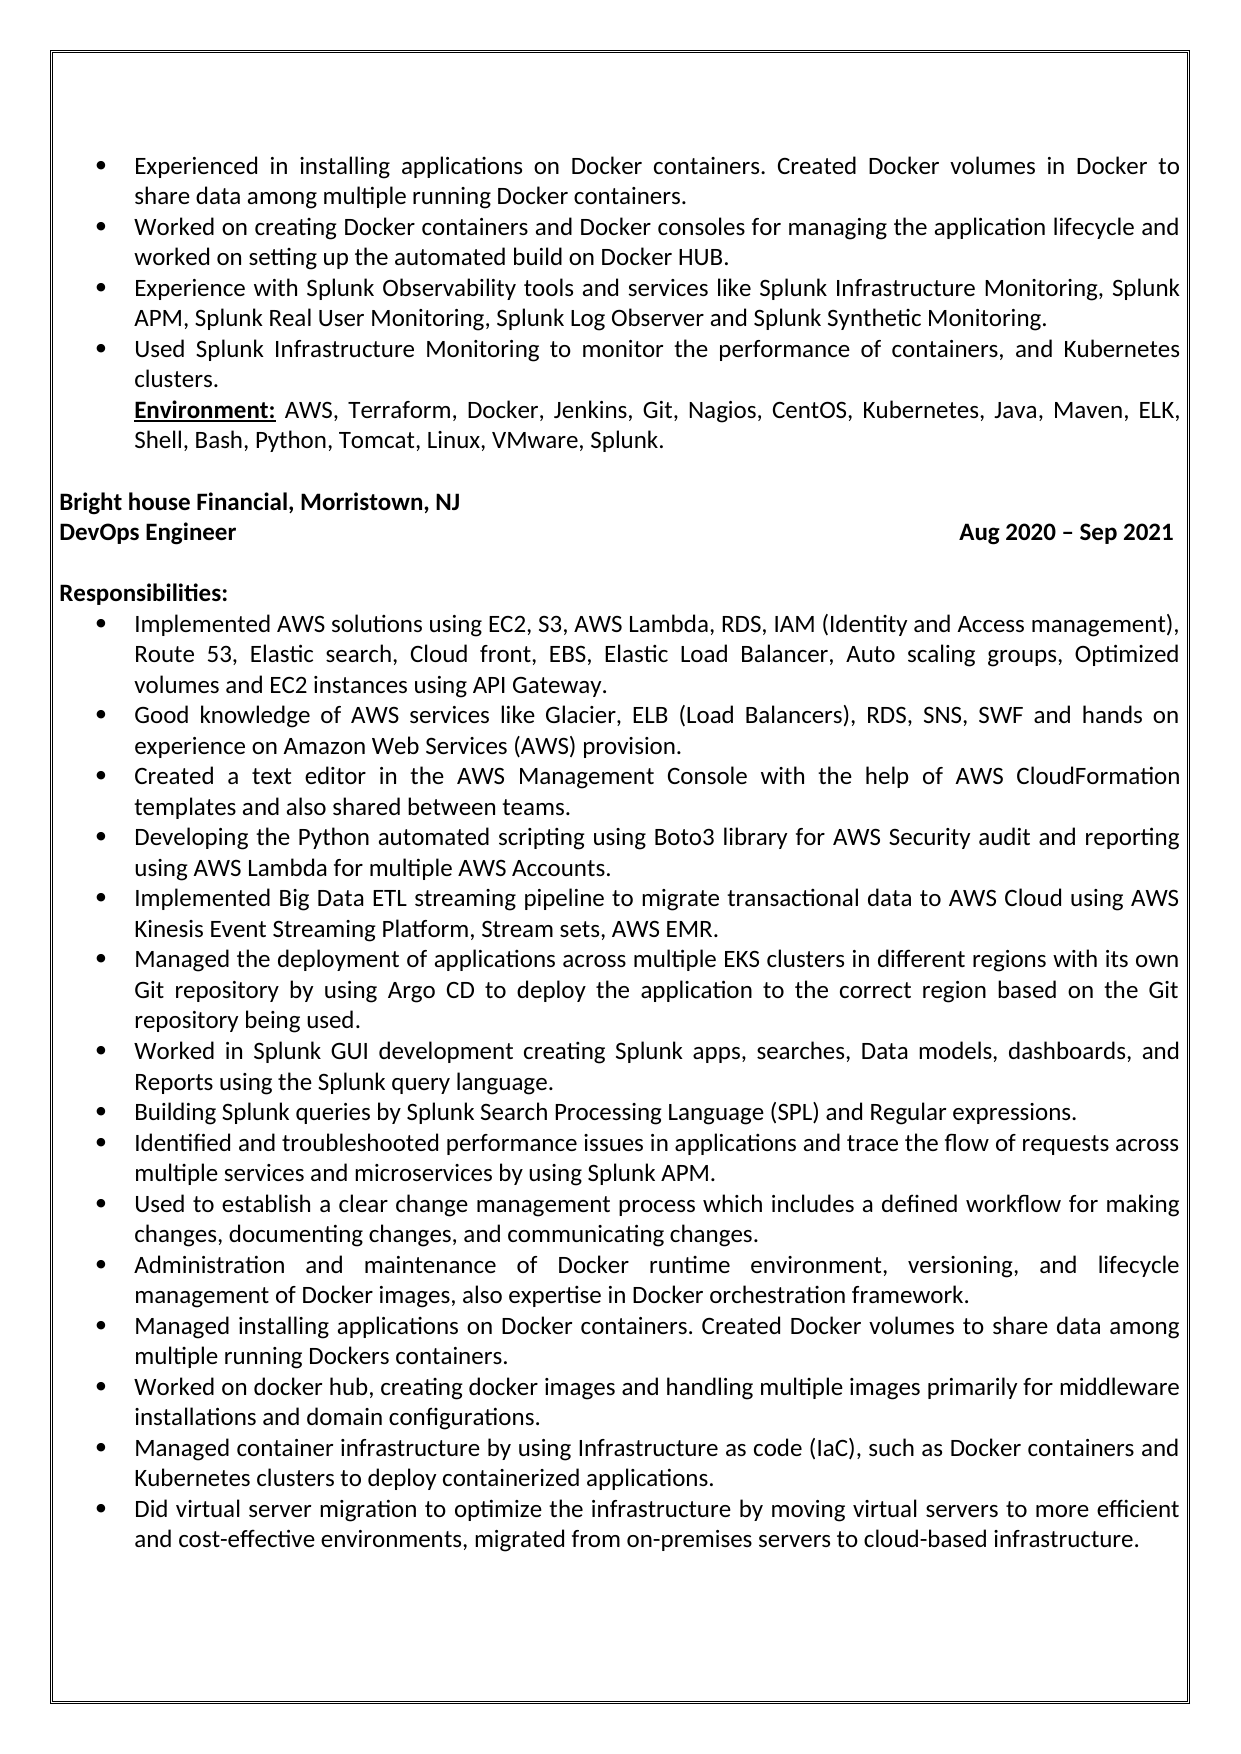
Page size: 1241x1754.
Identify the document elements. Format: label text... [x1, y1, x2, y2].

list Worked on docker hub, creating docker images and handling multiple images primarily for middleware installations and domain configurations. [97, 1462, 1181, 1523]
list Administration and maintenance of Docker runtime environment, versioning, and lifecycle management of Docker images, also expertise in Docker orchestration framework. [97, 1340, 1181, 1401]
text Bright house Financial, Morristown, NJ [59, 577, 1181, 608]
list Experience with Splunk Observability tools and services like Splunk Infrastructure Monitoring, Splunk APM, Splunk Real User Monitoring, Splunk Log Observer and Splunk Synthetic Monitoring. [97, 364, 1181, 425]
list Building Splunk queries by Splunk Search Processing Language (SPL) and Regular expressions. [97, 1188, 1181, 1218]
list Used to establish a clear change management process which includes a defined workflow for making changes, documenting changes, and communicating changes. [97, 1279, 1181, 1340]
list Used Splunk Infrastructure Monitoring to monitor the performance of containers, and Kubernetes clusters. [97, 425, 1181, 486]
list Experienced in installing applications on Docker containers. Created Docker volumes in Docker to share data among multiple running Docker containers. [97, 242, 1181, 303]
list Worked on creating Docker containers and Docker consoles for managing the application lifecycle and worked on setting up the automated build on Docker HUB. [97, 303, 1181, 364]
list Managed container infrastructure by using Infrastructure as code (IaC), such as Docker containers and Kubernetes clusters to deploy containerized applications. [97, 1523, 1181, 1584]
list Worked on Rancher tools for monitoring and troubleshooting, and it's security features, including RBAC (role-based access control), network policies, and image scanning. [97, 150, 1181, 211]
text Responsibilities: [59, 669, 1181, 699]
list Created a text editor in the AWS Management Console with the help of AWS CloudFormation templates and also shared between teams. [97, 852, 1181, 913]
list Worked in Splunk GUI development creating Splunk apps, searches, Data models, dashboards, and Reports using the Splunk query language. [97, 1127, 1181, 1188]
list Developing the Python automated scripting using Boto3 library for AWS Security audit and reporting using AWS Lambda for multiple AWS Accounts. [97, 913, 1181, 974]
list Managed installing applications on Docker containers. Created Docker volumes to share data among multiple running Dockers containers. [97, 1401, 1181, 1462]
list Implemented Big Data ETL streaming pipeline to migrate transactional data to AWS Cloud using AWS Kinesis Event Streaming Platform, Stream sets, AWS EMR. [97, 974, 1181, 1035]
list Environment: AWS, Terraform, Docker, Jenkins, Git, Nagios, CentOS, Kubernetes, Java, Maven, ELK, Shell, Bash, Python, Tomcat, Linux, VMware, Splunk. [134, 486, 1181, 547]
text DevOps Engineer Aug 2020 – Sep 2021 [59, 608, 1181, 638]
list Experienced with JSON based RESTful web services, and XML based SOAP web services. [97, 211, 1181, 242]
list Good knowledge of AWS services like Glacier, ELB (Load Balancers), RDS, SNS, SWF and hands on experience on Amazon Web Services (AWS) provision. [97, 791, 1181, 852]
list Identified and troubleshooted performance issues in applications and trace the flow of requests across multiple services and microservices by using Splunk APM. [97, 1218, 1181, 1279]
list Managed the deployment of applications across multiple EKS clusters in different regions with its own Git repository by using Argo CD to deploy the application to the correct region based on the Git repository being used. [97, 1035, 1181, 1127]
list Implemented AWS solutions using EC2, S3, AWS Lambda, RDS, IAM (Identity and Access management), Route 53, Elastic search, Cloud front, EBS, Elastic Load Balancer, Auto scaling groups, Optimized volumes and EC2 instances using API Gateway. [97, 699, 1181, 791]
